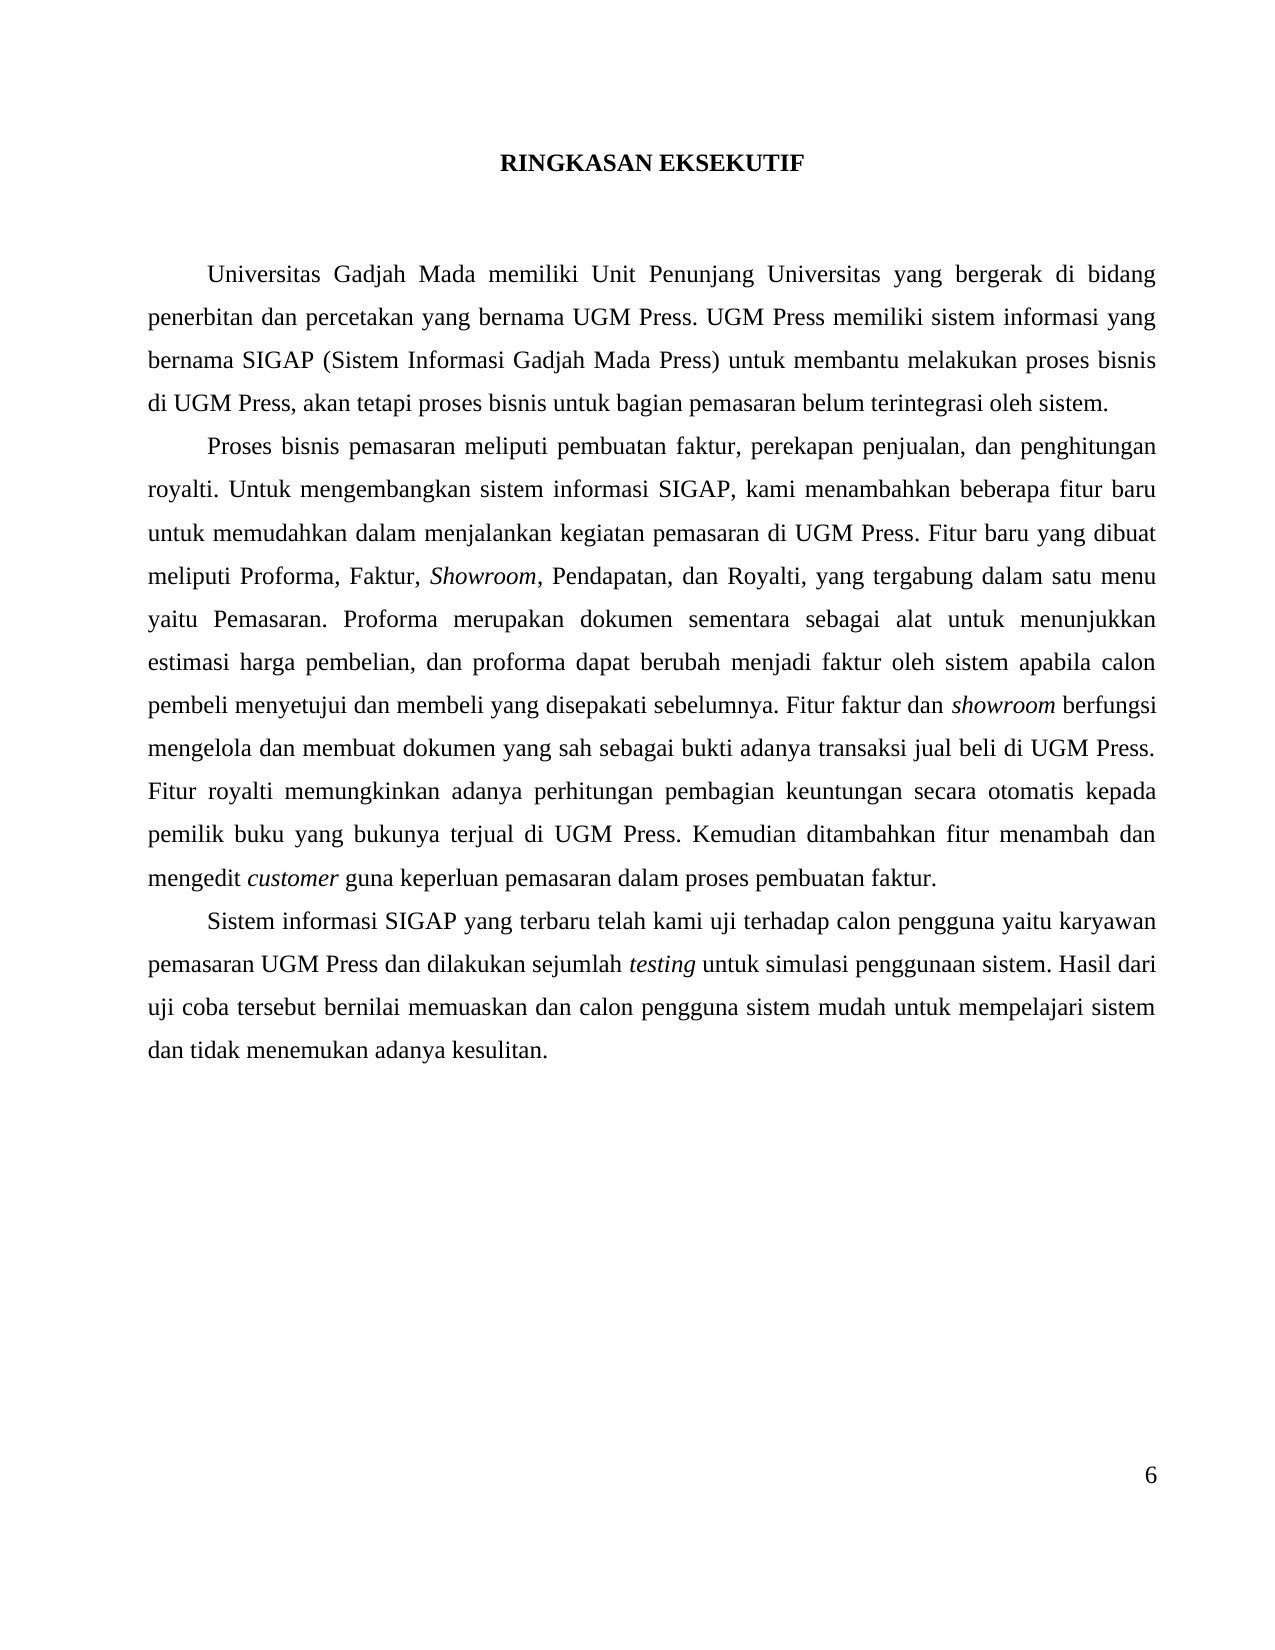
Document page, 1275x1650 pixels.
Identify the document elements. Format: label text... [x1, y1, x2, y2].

text Universitas Gadjah Mada memiliki Unit Penunjang Universitas yang bergerak di bidang penerbitan dan percetakan yang bernama UGM Press. UGM Press memiliki sistem informasi yang bernama SIGAP (Sistem Informasi Gadjah Mada Press) untuk membantu melakukan proses bisnis di UGM Press, akan tetapi proses bisnis untuk bagian pemasaran belum terintegrasi oleh sistem. [148, 259, 1157, 417]
text Proses bisnis pemasaran meliputi pembuatan faktur, perekapan penjualan, dan penghitungan royalti. Untuk mengembangkan sistem informasi SIGAP, kami menambahkan beberapa fitur baru untuk memudahkan dalam menjalankan kegiatan pemasaran di UGM Press. Fitur baru yang dibuat meliputi Proforma, Faktur, Showroom, Pendapatan, dan Royalti, yang tergabung dalam satu menu yaitu Pemasaran. Proforma merupakan dokumen sementara sebagai alat untuk menunjukkan estimasi harga pembelian, dan proforma dapat berubah menjadi faktur oleh sistem apabila calon pembeli menyetujui dan membeli yang disepakati sebelumnya. Fitur faktur dan showroom berfungsi mengelola dan membuat dokumen yang sah sebagai bukti adanya transaksi jual beli di UGM Press. Fitur royalti memungkinkan adanya perhitungan pembagian keuntungan secara otomatis kepada pemilik buku yang bukunya terjual di UGM Press. Kemudian ditambahkan fitur menambah dan mengedit customer guna keperluan pemasaran dalam proses pembuatan faktur. [148, 431, 1157, 891]
text Sistem informasi SIGAP yang terbaru telah kami uji terhadap calon pengguna yaitu karyawan pemasaran UGM Press dan dilakukan sejumlah testing untuk simulasi penggunaan sistem. Hasil dari uji coba tersebut bernilai memuaskan dan calon pengguna sistem mudah untuk mempelajari sistem dan tidak menemukan adanya kesulitan. [148, 906, 1157, 1064]
subtitle RINGKASAN EKSEKUTIF [148, 148, 1157, 176]
